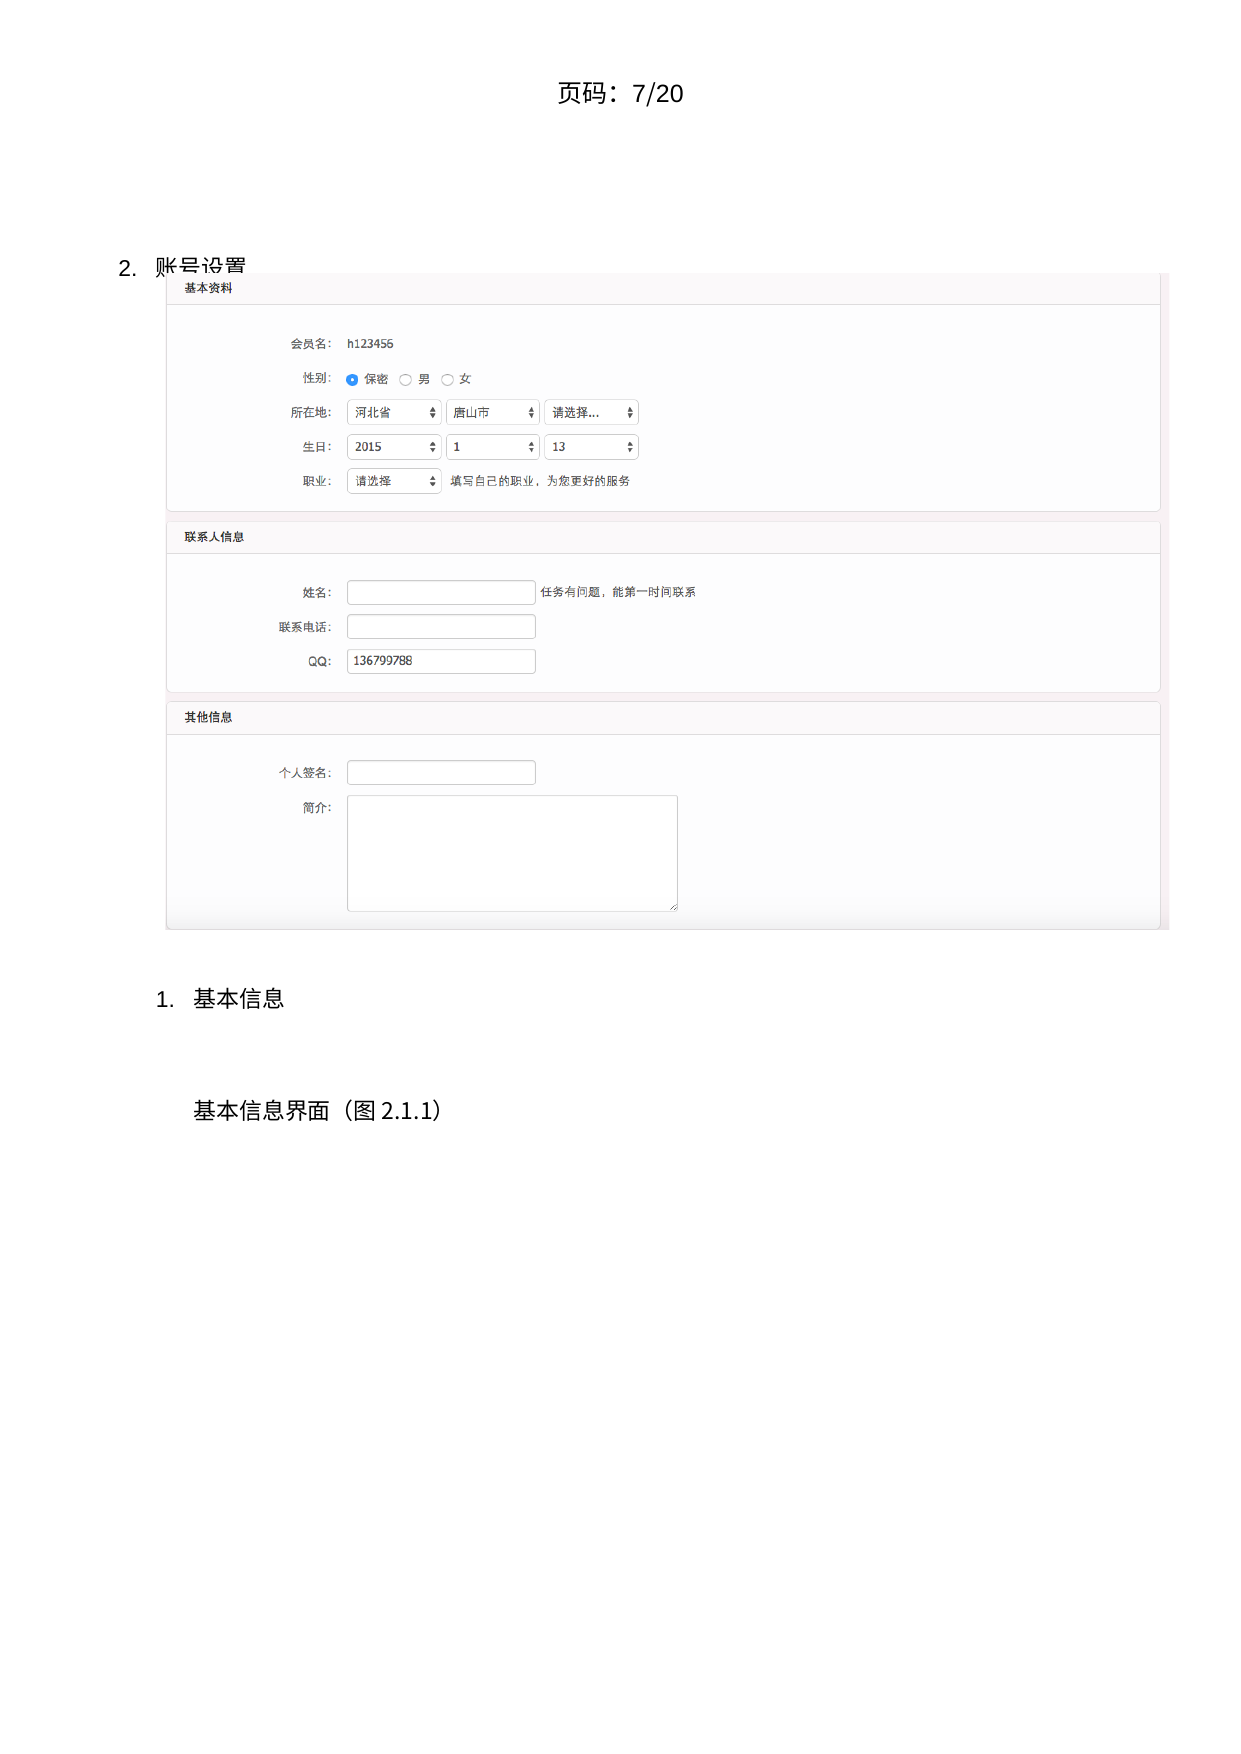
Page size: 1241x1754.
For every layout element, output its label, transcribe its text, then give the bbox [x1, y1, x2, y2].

text 基本信息界面（图 2.1.1） [118, 1093, 1122, 1126]
picture [165, 273, 1170, 930]
list 账号设置 [118, 250, 1122, 283]
